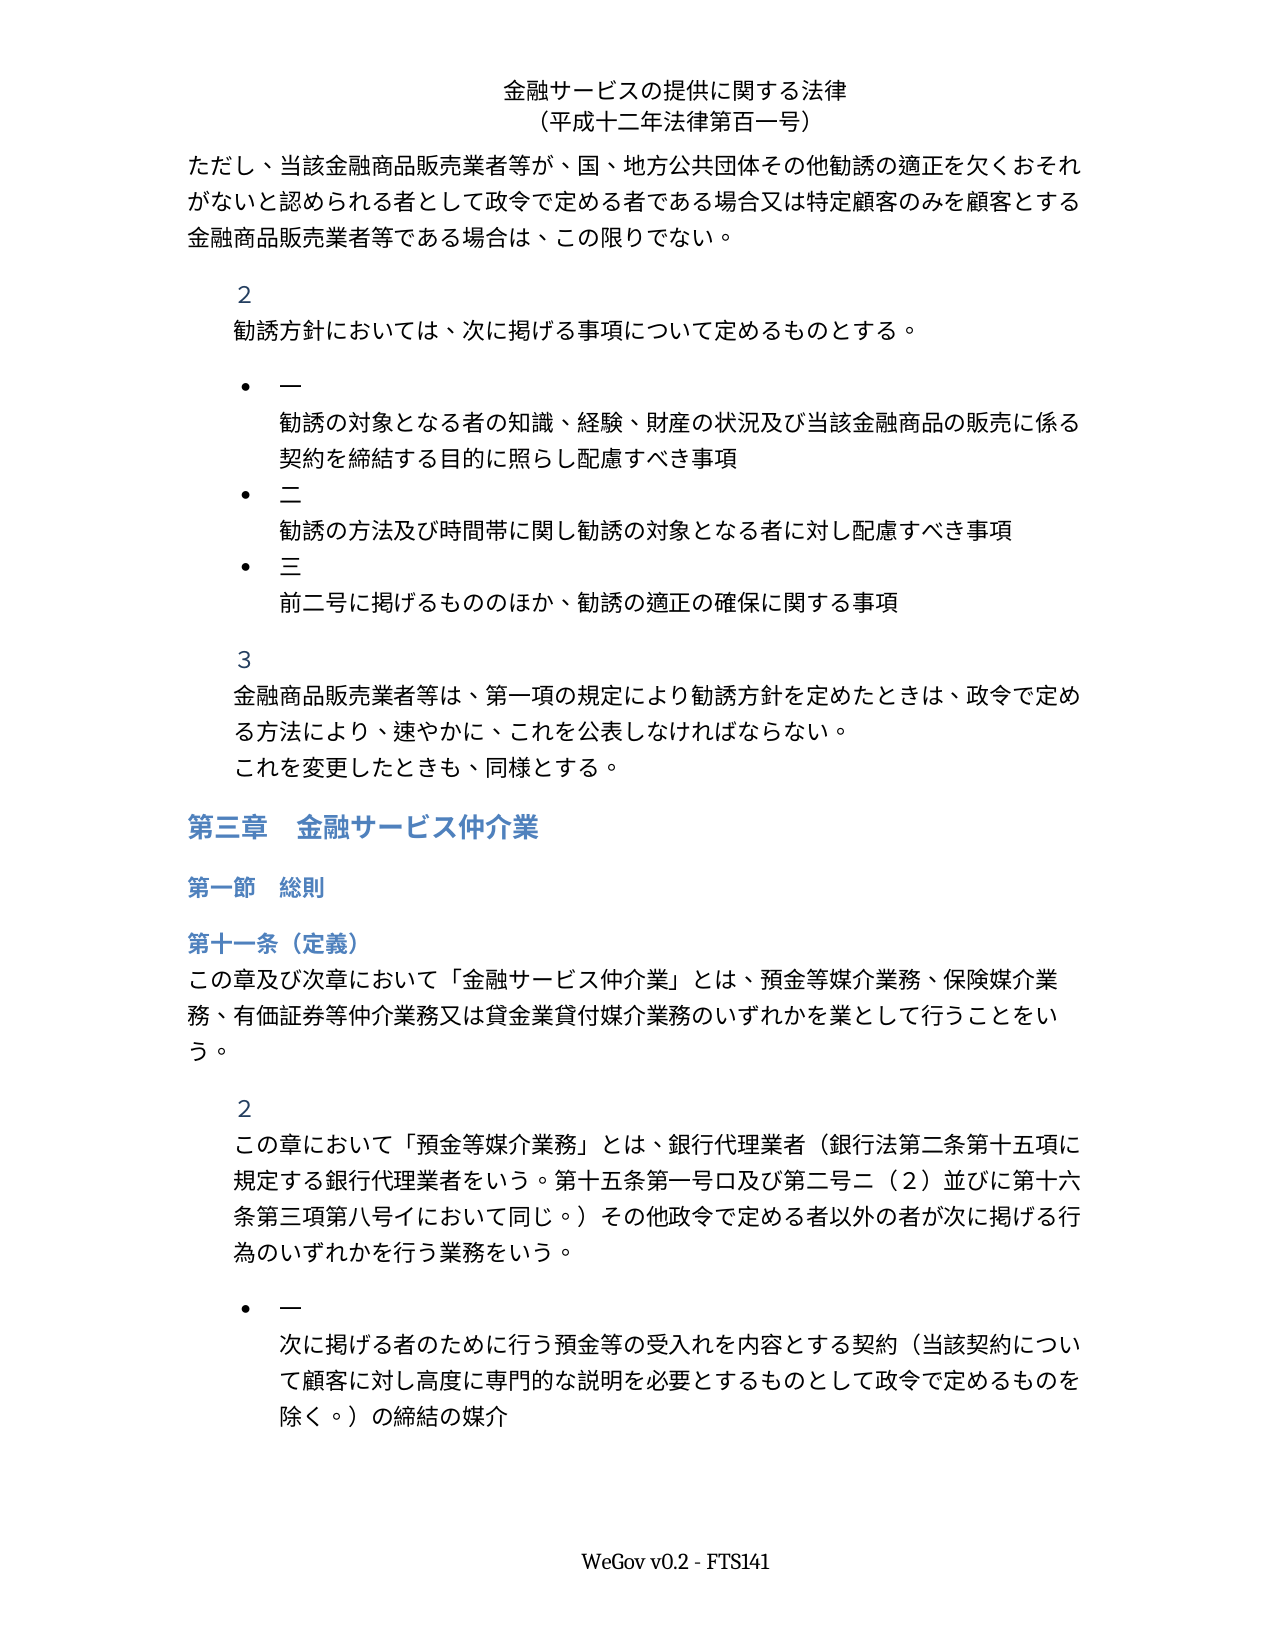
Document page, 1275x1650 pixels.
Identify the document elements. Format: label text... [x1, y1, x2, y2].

text この章において「預金等媒介業務」とは、銀行代理業者（銀行法第二条第十五項に規定する銀行代理業者をいう。第十五条第一号ロ及び第二号ニ（２）並びに第十六条第三項第八号イにおいて同じ。）その他政令で定める者以外の者が次に掲げる行為のいずれかを行う業務をいう。 [233, 1129, 1087, 1268]
text この章及び次章において「金融サービス仲介業」とは、預金等媒介業務、保険媒介業務、有価証券等仲介業務又は貸金業貸付媒介業務のいずれかを業として行うことをいう。 [187, 964, 1087, 1067]
subtitle ２ [233, 1093, 1087, 1124]
list 一 勧誘の対象となる者の知識、経験、財産の状況及び当該金融商品の販売に係る契約を締結する目的に照らし配慮すべき事項 [242, 371, 1087, 474]
subtitle 第一節 総則 [187, 872, 1087, 903]
subtitle 第十一条（定義） [187, 928, 1087, 959]
list 一 次に掲げる者のために行う預金等の受入れを内容とする契約（当該契約について顧客に対し高度に専門的な説明を必要とするものとして政令で定めるものを除く。）の締結の媒介 [242, 1293, 1087, 1432]
list 二 勧誘の方法及び時間帯に関し勧誘の対象となる者に対し配慮すべき事項 [242, 479, 1087, 546]
subtitle ３ [233, 644, 1087, 675]
text 金融商品販売業者等は、第一項の規定により勧誘方針を定めたときは、政令で定める方法により、速やかに、これを公表しなければならない。 これを変更したときも、同様とする。 [233, 680, 1087, 783]
subtitle 第三章 金融サービス仲介業 [187, 808, 1087, 845]
list 三 前二号に掲げるもののほか、勧誘の適正の確保に関する事項 [242, 551, 1087, 618]
subtitle ２ [233, 279, 1087, 310]
text 勧誘方針においては、次に掲げる事項について定めるものとする。 [233, 314, 1087, 346]
